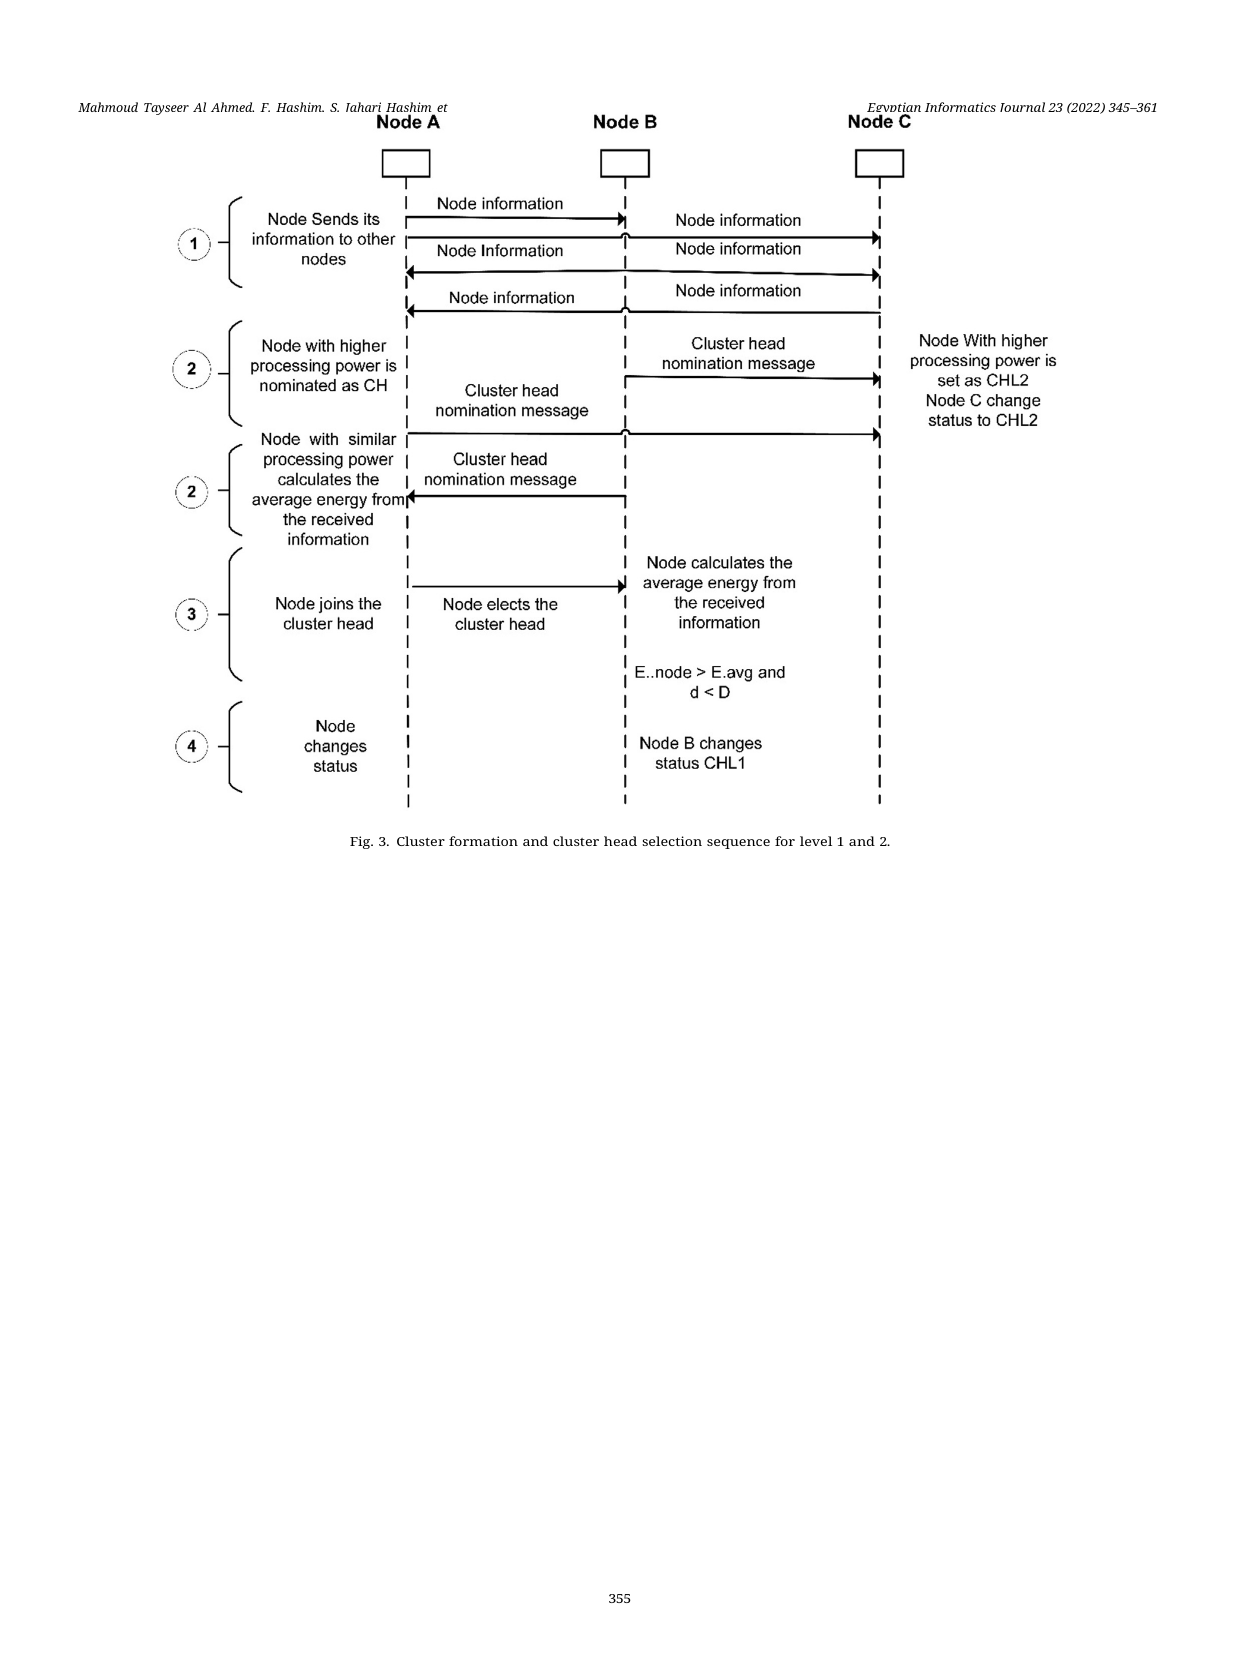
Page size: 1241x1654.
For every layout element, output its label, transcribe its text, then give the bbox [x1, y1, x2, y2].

text Fig. 3. Cluster formation and cluster head selection sequence for level 1 and 2. [67, 833, 1173, 850]
picture [172, 112, 1059, 811]
